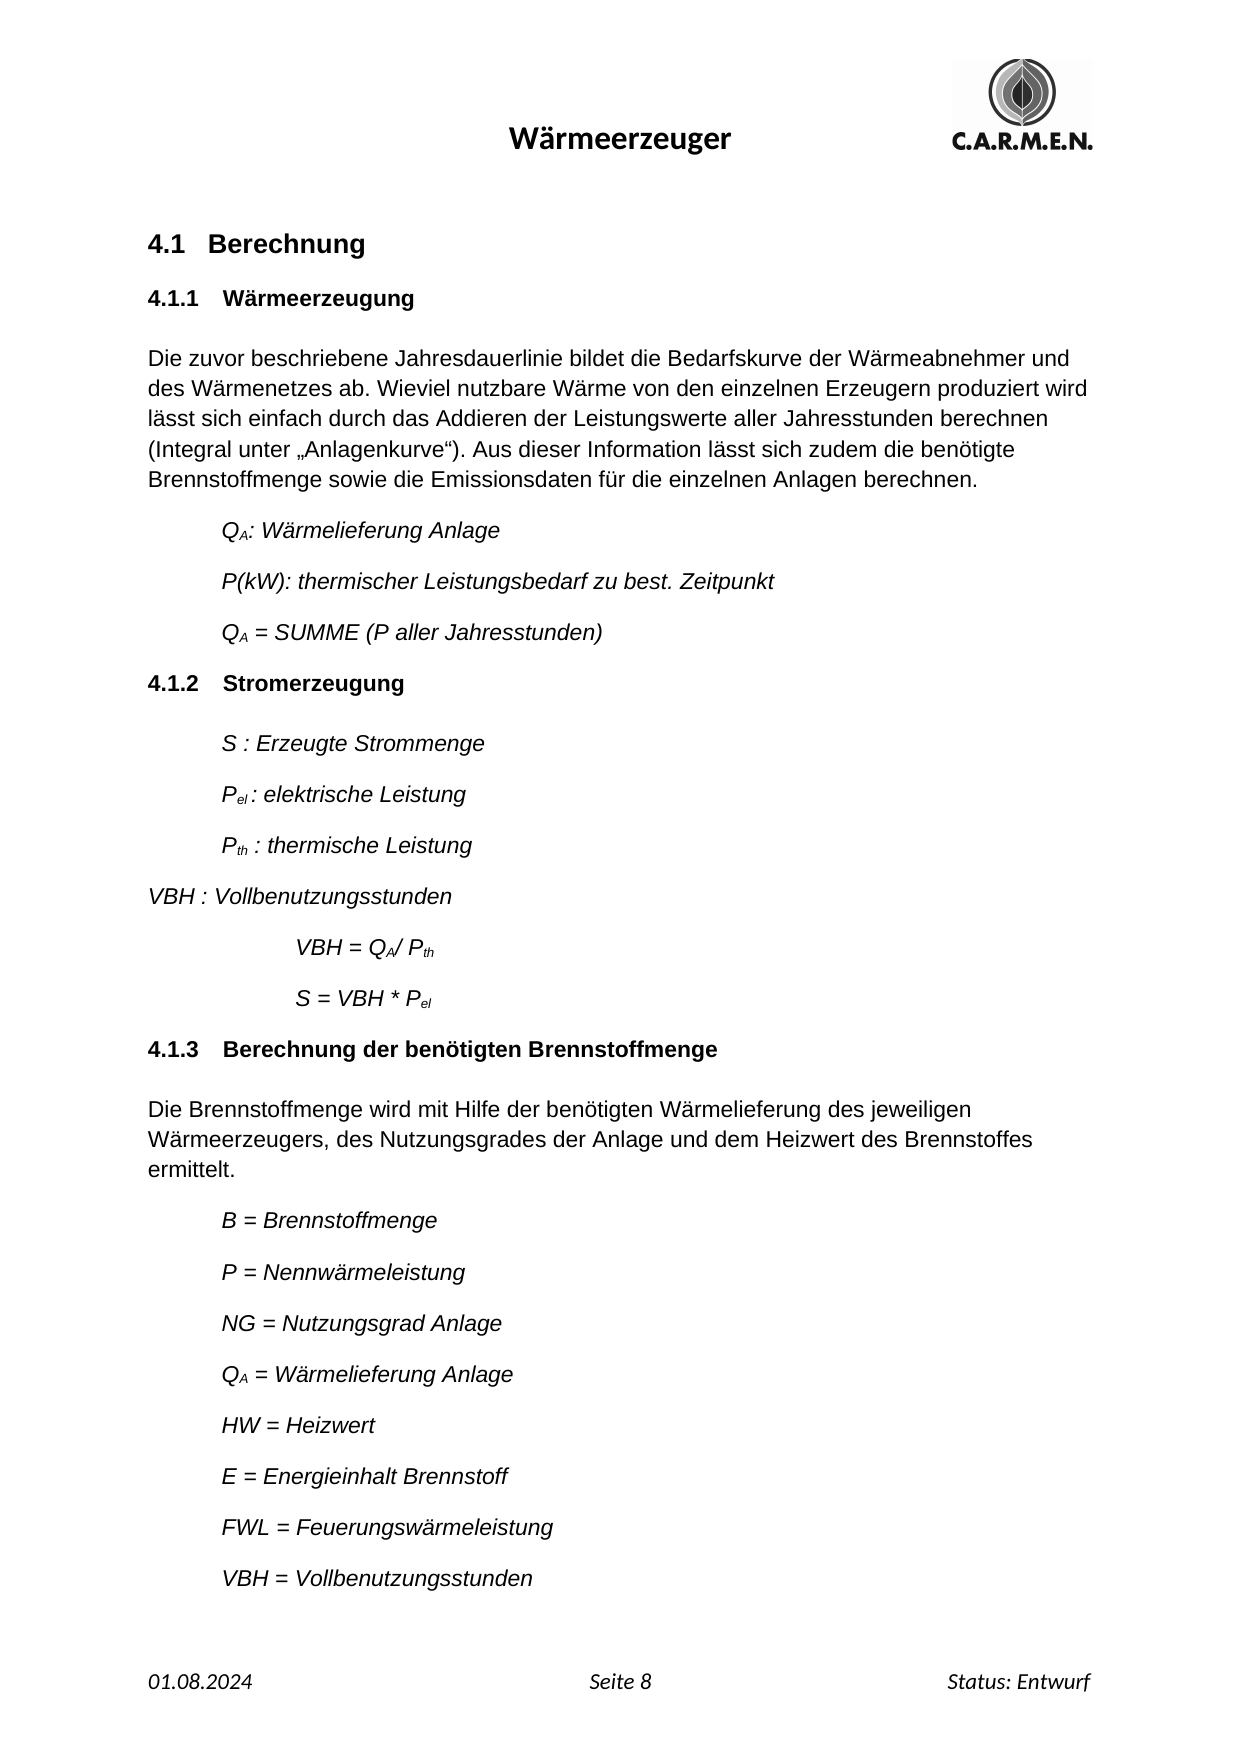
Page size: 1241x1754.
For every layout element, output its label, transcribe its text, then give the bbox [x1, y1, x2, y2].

subtitle Wärmeerzeugung [148, 285, 1092, 311]
text P = Nennwärmeleistung [221, 1258, 1092, 1285]
text QA = Wärmelieferung Anlage [221, 1361, 1092, 1387]
text QA = SUMME (P aller Jahresstunden) [148, 619, 1092, 645]
text QA: Wärmelieferung Anlage [221, 517, 1092, 543]
subtitle Berechnung der benötigten Brennstoffmenge [148, 1036, 1092, 1062]
text B = Brennstoffmenge [221, 1207, 1092, 1234]
text E = Energieinhalt Brennstoff [221, 1463, 1092, 1489]
text NG = Nutzungsgrad Anlage [221, 1309, 1092, 1336]
text Pth : thermische Leistung [221, 832, 1092, 858]
text Pel : elektrische Leistung [221, 781, 1092, 807]
text FWL = Feuerungswärmeleistung [221, 1514, 1092, 1540]
text VBH : Vollbenutzungsstunden [148, 883, 1092, 909]
picture [952, 59, 1093, 150]
text S = VBH * Pel [295, 985, 1092, 1011]
text HW = Heizwert [221, 1412, 1092, 1438]
text P(kW): thermischer Leistungsbedarf zu best. Zeitpunkt [221, 568, 1092, 594]
text S : Erzeugte Strommenge [221, 699, 1092, 756]
text VBH = QA/ Pth [295, 934, 1092, 960]
subtitle Berechnung [148, 228, 1092, 259]
subtitle Stromerzeugung [148, 670, 1092, 696]
text Die Brennstoffmenge wird mit Hilfe der benötigten Wärmelieferung des jeweiligen Wärmeerzeugers, des Nutzungsgrades der Anlage und dem Heizwert des Brennstoffes ermittelt. [148, 1066, 1092, 1183]
text Die zuvor beschriebene Jahresdauerlinie bildet die Bedarfskurve der Wärmeabnehmer und des Wärmenetzes ab. Wieviel nutzbare Wärme von den einzelnen Erzeugern produziert wird lässt sich einfach durch das Addieren der Leistungswerte aller Jahresstunden berechnen (Integral unter „Anlagenkurve“). Aus dieser Information lässt sich zudem die benötigte Brennstoffmenge sowie die Emissionsdaten für die einzelnen Anlagen berechnen. [148, 315, 1092, 492]
text VBH = Vollbenutzungsstunden [221, 1565, 1092, 1591]
